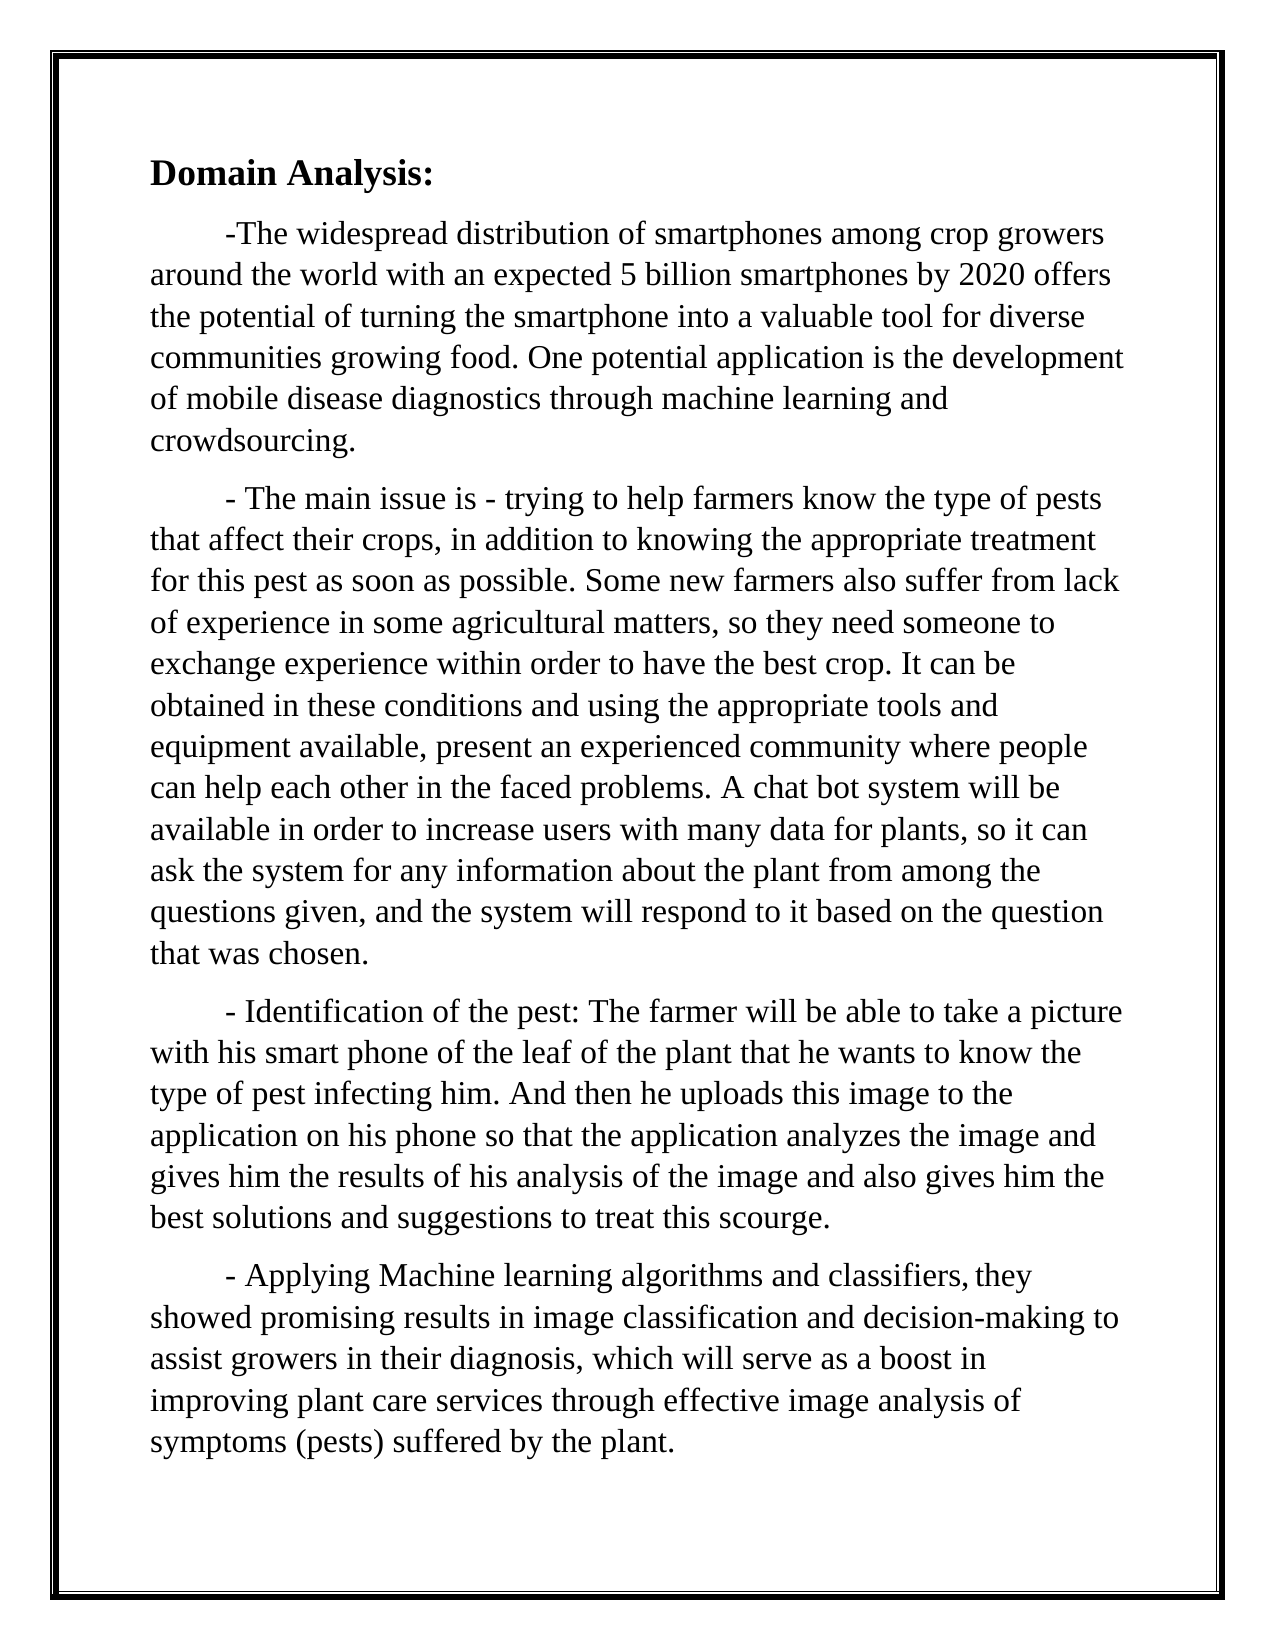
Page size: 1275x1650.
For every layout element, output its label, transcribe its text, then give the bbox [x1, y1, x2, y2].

text -The widespread distribution of smartphones among crop growers around the world with an expected 5 billion smartphones by 2020 offers the potential of turning the smartphone into a valuable tool for diverse communities growing food. One potential application is the development of mobile disease diagnostics through machine learning and crowdsourcing. [150, 213, 1125, 458]
text - The main issue is - trying to help farmers know the type of pests that affect their crops, in addition to knowing the appropriate treatment for this pest as soon as possible. Some new farmers also suffer from lack of experience in some agricultural matters, so they need someone to exchange experience within order to have the best crop. It can be obtained in these conditions and using the appropriate tools and equipment available, present an experienced community where people can help each other in the faced problems. A chat bot system will be available in order to increase users with many data for plants, so it can ask the system for any information about the plant from among the questions given, and the system will respond to it based on the question that was chosen. [150, 478, 1125, 971]
text - Applying Machine learning algorithms and classifiers, they showed promising results in image classification and decision-making to assist growers in their diagnosis, which will serve as a boost in improving plant care services through effective image analysis of symptoms (pests) suffered by the plant. [150, 1256, 1125, 1459]
text Domain Analysis: [150, 150, 1125, 193]
text - Identification of the pest: The farmer will be able to take a picture with his smart phone of the leaf of the plant that he wants to know the type of pest infecting him. And then he uploads this image to the application on his phone so that the application analyzes the image and gives him the results of his analysis of the image and also gives him the best solutions and suggestions to treat this scourge. [150, 991, 1125, 1236]
